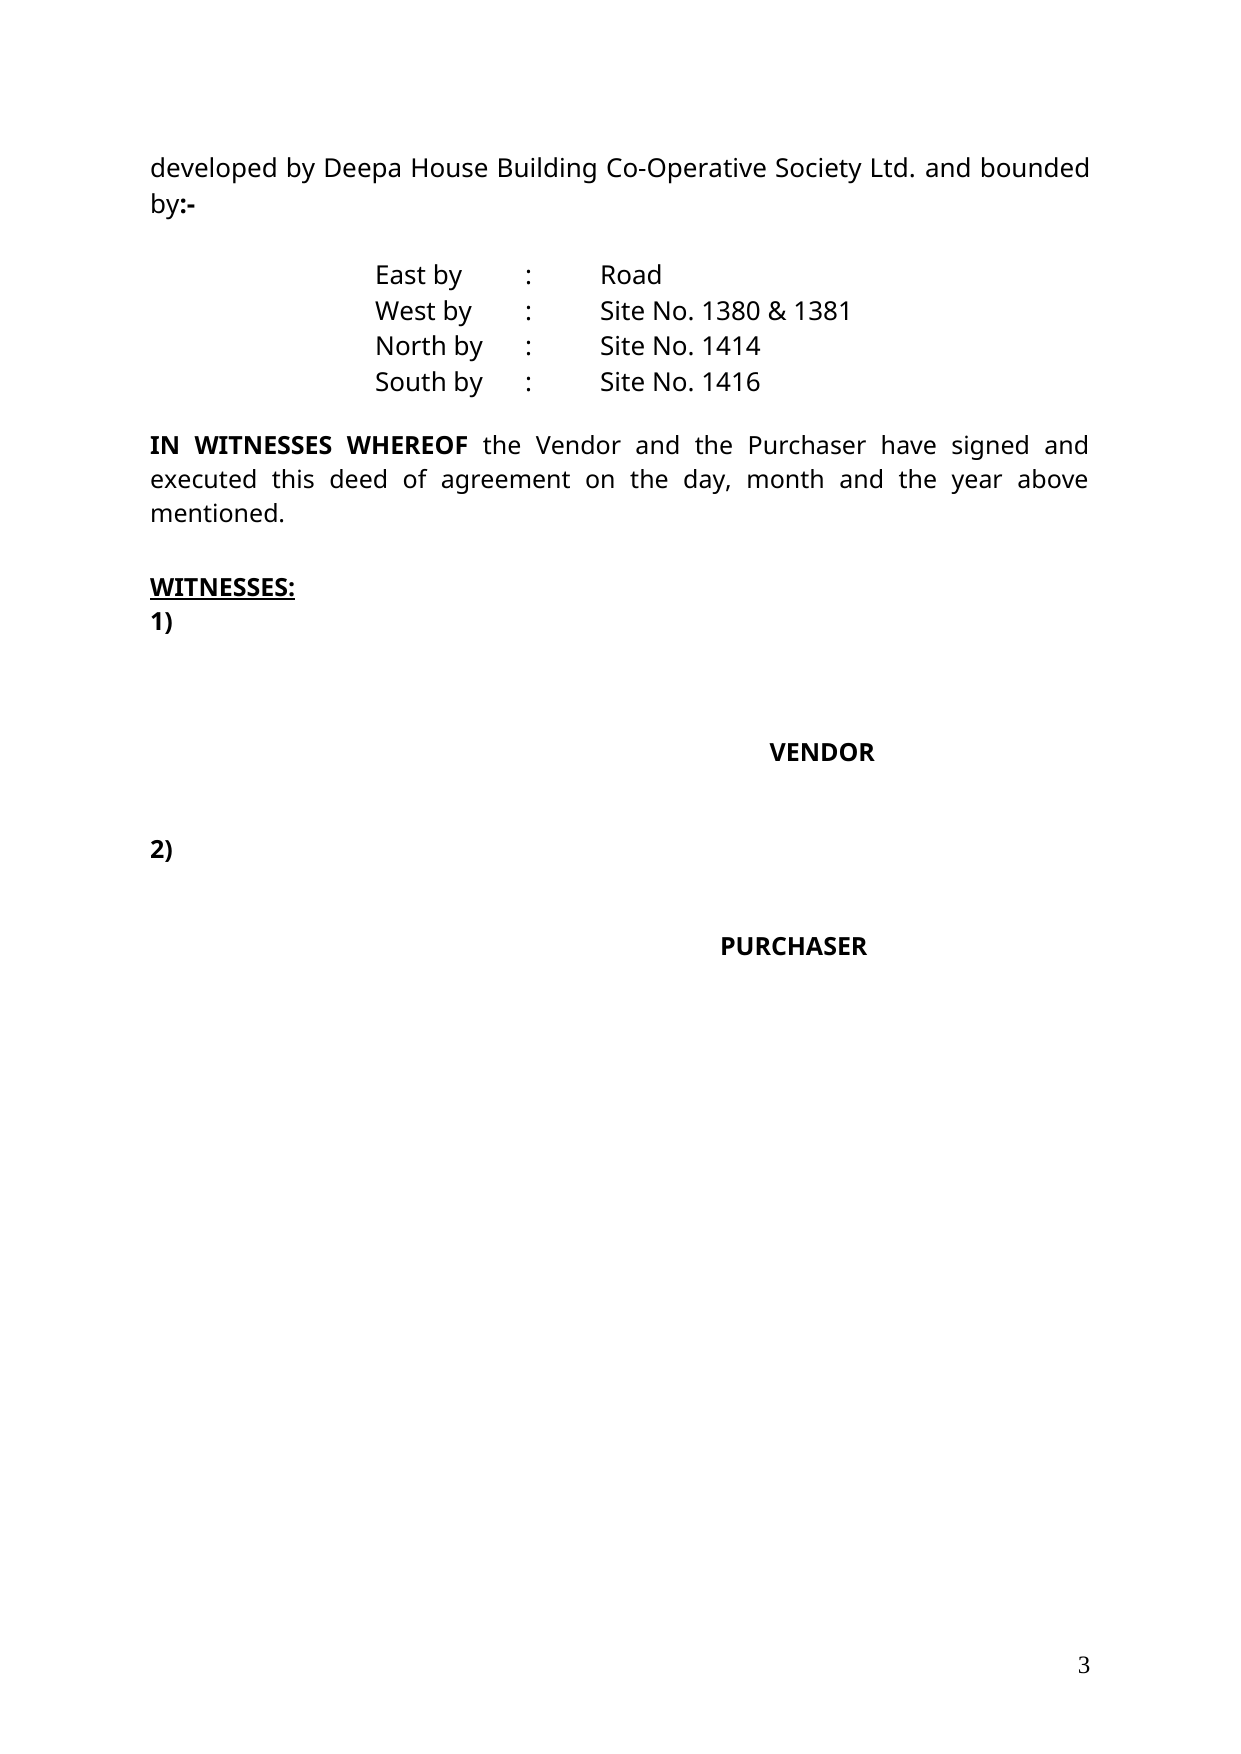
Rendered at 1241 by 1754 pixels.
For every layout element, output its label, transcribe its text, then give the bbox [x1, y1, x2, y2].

subtitle South by : Site No. 1416 [300, 363, 1090, 399]
text WITNESSES: [150, 569, 1090, 603]
subtitle East by : Road [375, 257, 1090, 292]
text 2) [150, 831, 1090, 865]
text In witnesses whereof the Vendor and the Purchaser have signed and executed this deed of agreement on the day, month and the year above mentioned. [150, 427, 1090, 529]
text 1) [150, 603, 1090, 637]
subtitle North by : Site No. 1414 [375, 328, 1090, 363]
subtitle West by : Site No. 1380 & 1381 [375, 292, 1090, 328]
title PURCHASER [150, 928, 1090, 962]
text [150, 150, 1090, 221]
text VENDOR [675, 734, 1090, 768]
